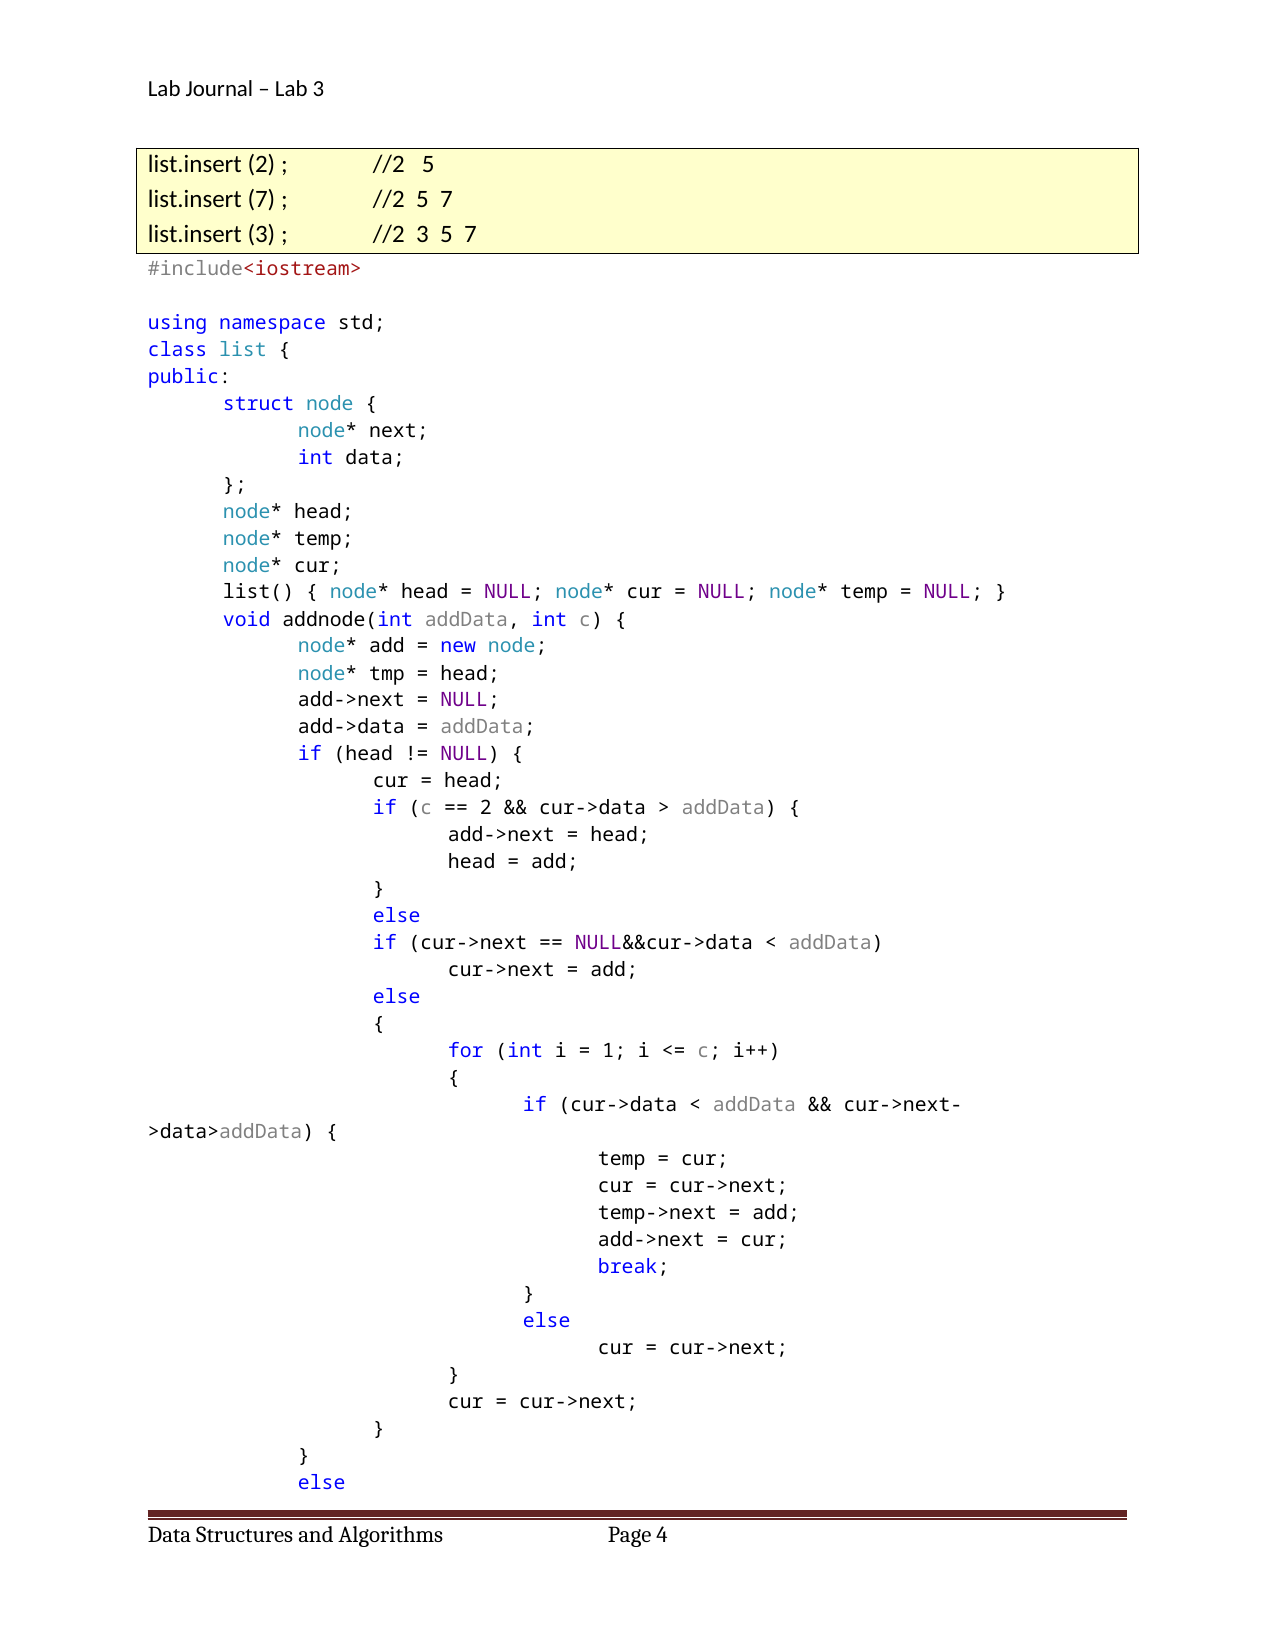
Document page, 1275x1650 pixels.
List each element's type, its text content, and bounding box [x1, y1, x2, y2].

text cur->next = add; [148, 956, 1127, 982]
text else [148, 982, 1127, 1009]
text using namespace std; [148, 308, 1127, 335]
text add->next = NULL; [148, 686, 1127, 713]
text if (cur->next == NULL&&cur->data < addData) [148, 928, 1127, 956]
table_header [137, 149, 1138, 253]
text if (cur->data < addData && cur->next->data>addData) { [148, 1090, 1127, 1144]
text void addnode(int addData, int c) { [148, 605, 1127, 632]
text node* head; [148, 497, 1127, 524]
text if (head != NULL) { [148, 740, 1127, 767]
text break; [148, 1252, 1127, 1279]
text node* next; [148, 416, 1127, 443]
text else [148, 902, 1127, 928]
text temp = cur; [148, 1144, 1127, 1171]
text node* add = new node; [148, 632, 1127, 659]
text } [148, 1441, 1127, 1468]
text { [148, 1009, 1127, 1036]
text else [148, 1468, 1127, 1495]
text } [148, 1414, 1127, 1441]
text } [148, 1360, 1127, 1387]
text cur = cur->next; [148, 1333, 1127, 1360]
text add->data = addData; [148, 713, 1127, 740]
text }; [148, 470, 1127, 497]
text node* cur; [148, 551, 1127, 578]
text for (int i = 1; i <= c; i++) [148, 1036, 1127, 1063]
text head = add; [148, 848, 1127, 874]
text cur = cur->next; [148, 1171, 1127, 1198]
text else [148, 1306, 1127, 1333]
text cur = cur->next; [148, 1387, 1127, 1414]
text add->next = head; [148, 821, 1127, 848]
text list() { node* head = NULL; node* cur = NULL; node* temp = NULL; } [148, 578, 1127, 605]
text node* temp; [148, 524, 1127, 551]
text class list { [148, 335, 1127, 362]
text } [148, 1279, 1127, 1306]
text { [148, 1063, 1127, 1090]
text temp->next = add; [148, 1198, 1127, 1225]
text if (c == 2 && cur->data > addData) { [148, 794, 1127, 821]
text public: [148, 362, 1127, 389]
text #include<iostream> [148, 254, 1127, 281]
text node* tmp = head; [148, 659, 1127, 686]
text add->next = cur; [148, 1225, 1127, 1252]
text struct node { [148, 389, 1127, 416]
text } [148, 874, 1127, 902]
text int data; [148, 443, 1127, 470]
text cur = head; [148, 767, 1127, 794]
